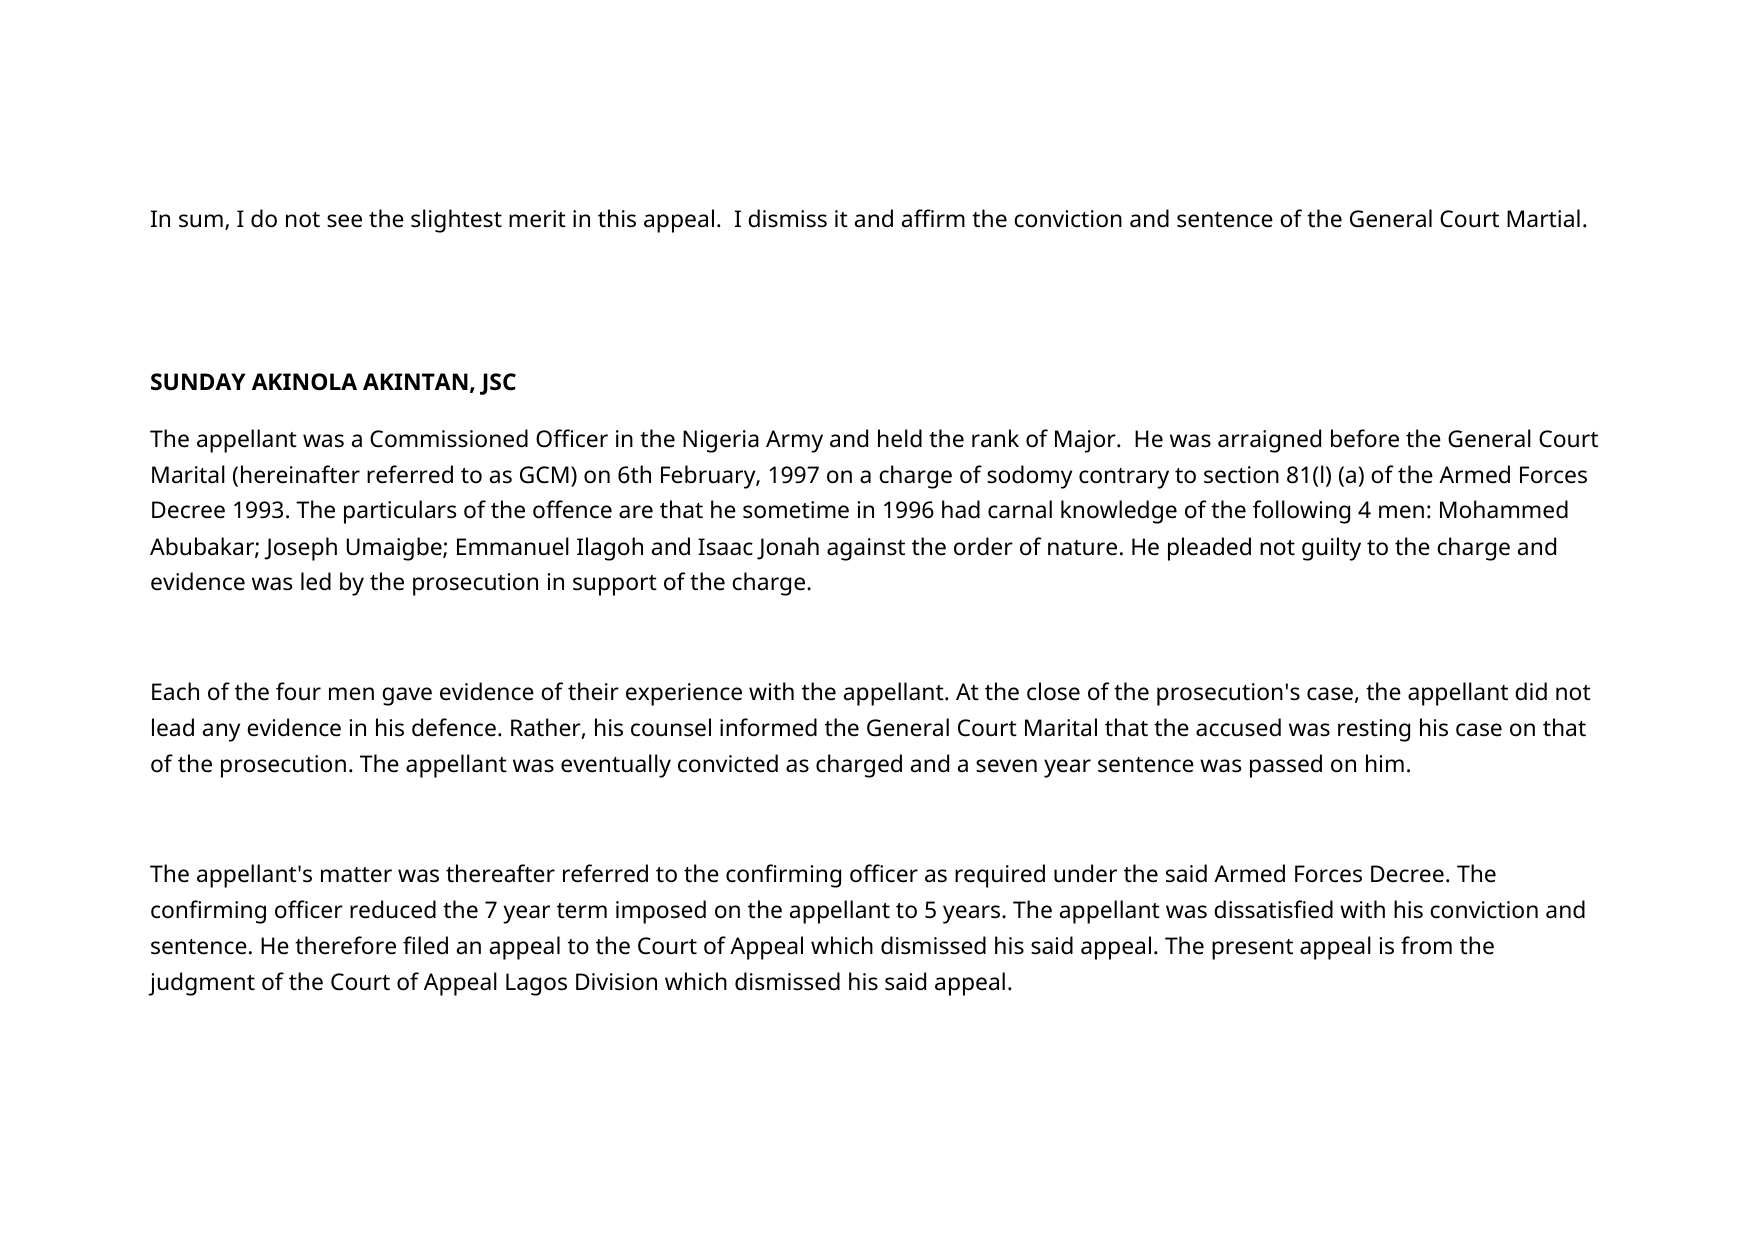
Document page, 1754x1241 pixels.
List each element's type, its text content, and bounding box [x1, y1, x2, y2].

text SUNDAY AKINOLA AKINTAN, JSC [150, 366, 1604, 397]
text The appellant was a Commissioned Officer in the Nigeria Army and held the rank of Major. He was arraigned before the General Court Marital (hereinafter referred to as GCM) on 6th February, 1997 on a charge of sodomy contrary to section 81(l) (a) of the Armed Forces Decree 1993. The particulars of the offence are that he sometime in 1996 had carnal knowledge of the following 4 men: Mohammed Abubakar; Joseph Umaigbe; Emmanuel Ilagoh and Isaac Jonah against the order of nature. He pleaded not guilty to the charge and evidence was led by the prosecution in support of the charge. [150, 423, 1604, 598]
text Each of the four men gave evidence of their experience with the appellant. At the close of the prosecution's case, the appellant did not lead any evidence in his defence. Rather, his counsel informed the General Court Marital that the accused was resting his case on that of the prosecution. The appellant was eventually convicted as charged and a seven year sentence was passed on him. [150, 676, 1604, 779]
text In sum, I do not see the slightest merit in this appeal. I dismiss it and affirm the conviction and sentence of the General Court Martial. [150, 203, 1604, 234]
text The appellant's matter was thereafter referred to the confirming officer as required under the said Armed Forces Decree. The confirming officer reduced the 7 year term imposed on the appellant to 5 years. The appellant was dissatisfied with his conviction and sentence. He therefore filed an appeal to the Court of Appeal which dismissed his said appeal. The present appeal is from the judgment of the Court of Appeal Lagos Division which dismissed his said appeal. [150, 858, 1604, 997]
